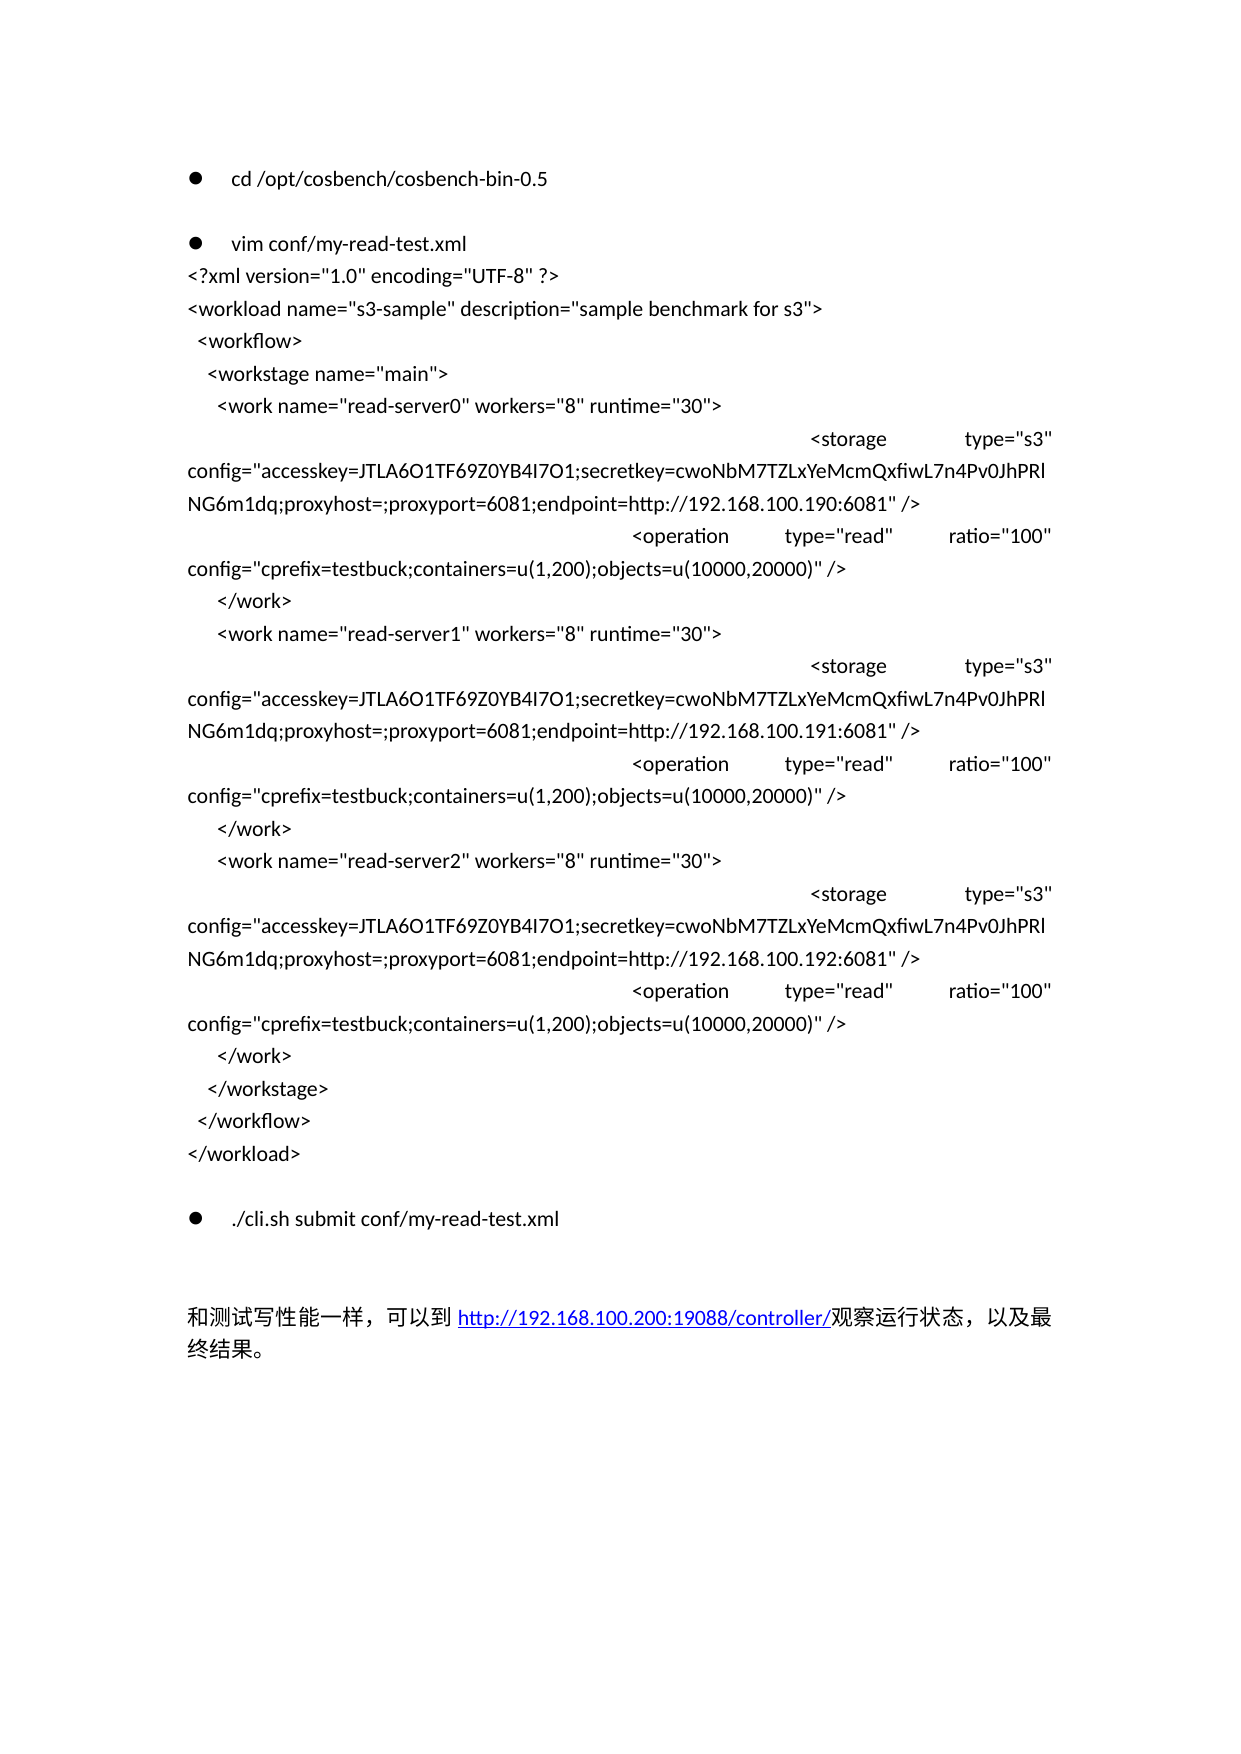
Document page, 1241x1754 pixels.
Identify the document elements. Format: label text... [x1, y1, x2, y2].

text <operation type="read" ratio="100" config="cprefix=testbuck;containers=u(1,200);objects=u(10000,20000)" /> [187, 974, 1053, 1039]
text </workload> [187, 1137, 1053, 1169]
text <work name="read-server1" workers="8" runtime="30"> [187, 617, 1053, 649]
text <work name="read-server2" workers="8" runtime="30"> [187, 844, 1053, 877]
text <workload name="s3-sample" description="sample benchmark for s3"> [187, 292, 1053, 324]
text <storage type="s3" config="accesskey=JTLA6O1TF69Z0YB4I7O1;secretkey=cwoNbM7TZLxYeMcmQxfiwL7n4Pv0JhPRlNG6m1dq;proxyhost=;proxyport=6081;endpoint=http://192.168.100.190:6081" /> [187, 422, 1053, 519]
text </work> [187, 1039, 1053, 1072]
text <operation type="read" ratio="100" config="cprefix=testbuck;containers=u(1,200);objects=u(10000,20000)" /> [187, 747, 1053, 812]
text </work> [187, 812, 1053, 844]
text 和测试写性能一样，可以到http://192.168.100.200:19088/controller/观察运行状态，以及最终结果。 [187, 1299, 1053, 1364]
list cd /opt/cosbench/cosbench-bin-0.5 [187, 162, 1053, 194]
text <workstage name="main"> [187, 357, 1053, 389]
text </workstage> [187, 1072, 1053, 1104]
list ./cli.sh submit conf/my-read-test.xml [187, 1202, 1053, 1234]
list vim conf/my-read-test.xml [187, 227, 1053, 259]
text <storage type="s3" config="accesskey=JTLA6O1TF69Z0YB4I7O1;secretkey=cwoNbM7TZLxYeMcmQxfiwL7n4Pv0JhPRlNG6m1dq;proxyhost=;proxyport=6081;endpoint=http://192.168.100.192:6081" /> [187, 877, 1053, 974]
text </workflow> [187, 1104, 1053, 1137]
text <work name="read-server0" workers="8" runtime="30"> [187, 389, 1053, 422]
text <workflow> [187, 324, 1053, 357]
text <operation type="read" ratio="100" config="cprefix=testbuck;containers=u(1,200);objects=u(10000,20000)" /> [187, 519, 1053, 584]
text <storage type="s3" config="accesskey=JTLA6O1TF69Z0YB4I7O1;secretkey=cwoNbM7TZLxYeMcmQxfiwL7n4Pv0JhPRlNG6m1dq;proxyhost=;proxyport=6081;endpoint=http://192.168.100.191:6081" /> [187, 649, 1053, 747]
text <?xml version="1.0" encoding="UTF-8" ?> [187, 259, 1053, 292]
text </work> [187, 584, 1053, 617]
